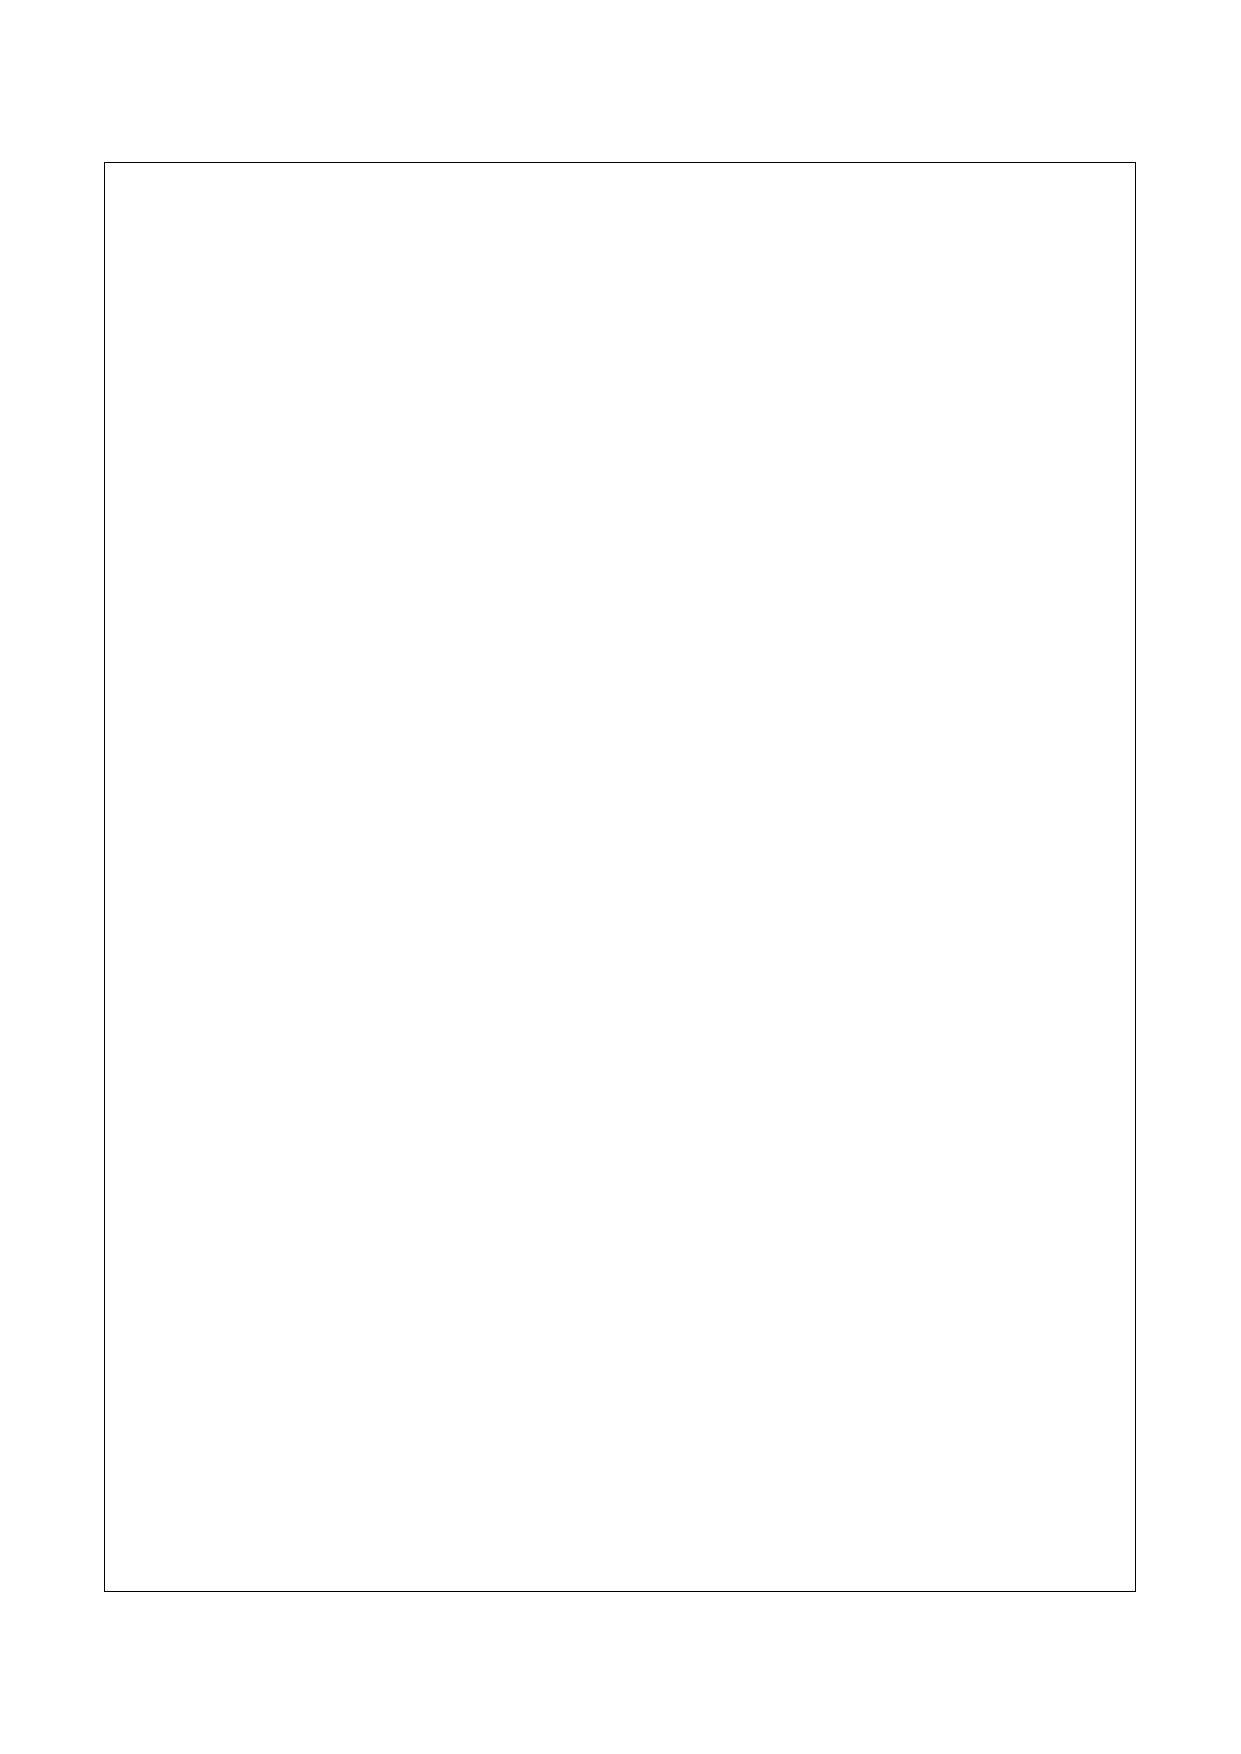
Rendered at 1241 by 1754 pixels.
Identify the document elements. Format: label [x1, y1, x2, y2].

table_cell [105, 163, 1135, 1591]
